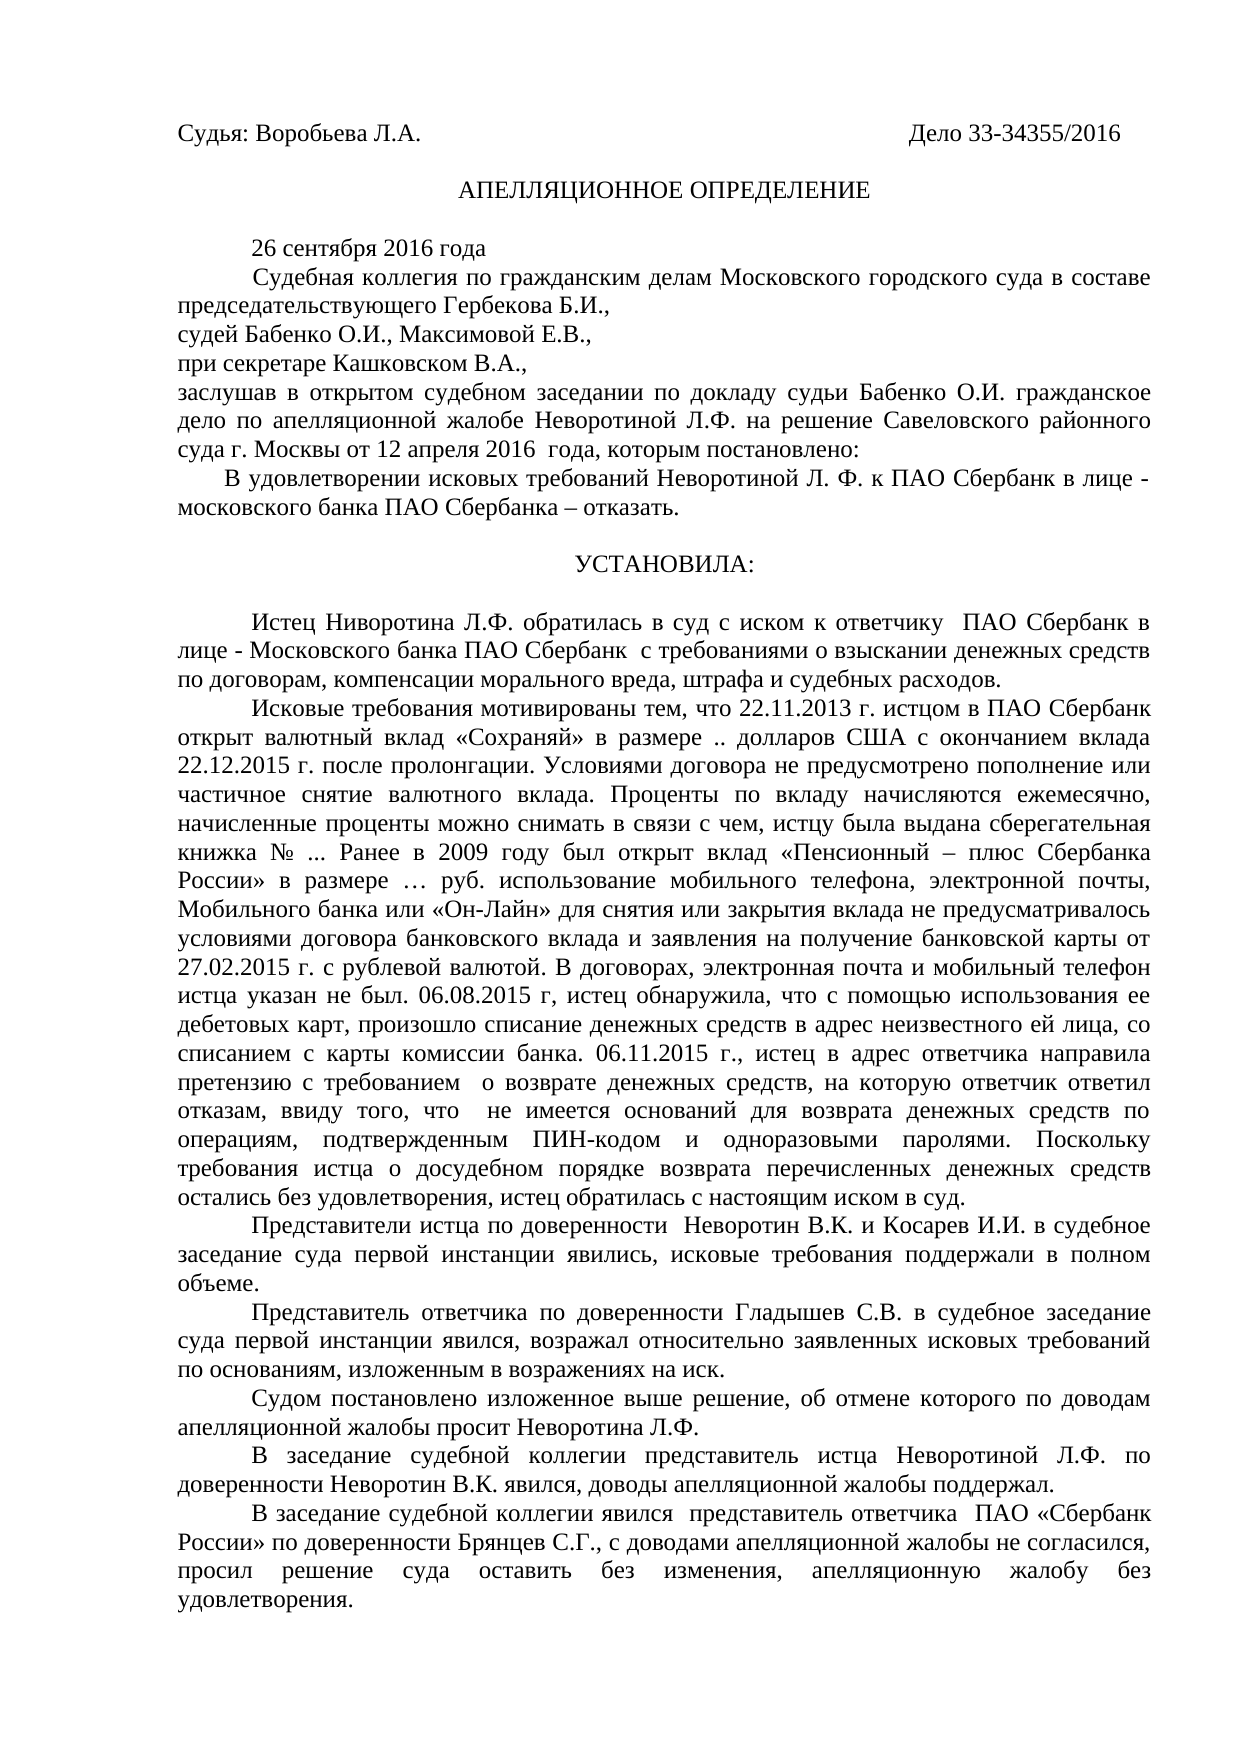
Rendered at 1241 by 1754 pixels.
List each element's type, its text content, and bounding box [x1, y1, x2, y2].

text судей Бабенко О.И., Максимовой Е.В., [177, 319, 1152, 348]
text В заседание судебной коллегии явился представитель ответчика ПАО «Сбербанк России» по доверенности Брянцев С.Г., с доводами апелляционной жалобы не согласился, просил решение суда оставить без изменения, апелляционную жалобу без удовлетворения. [177, 1498, 1152, 1613]
text Представитель ответчика по доверенности Гладышев С.В. в судебное заседание суда первой инстанции явился, возражал относительно заявленных исковых требований по основаниям, изложенным в возражениях на иск. [177, 1297, 1152, 1383]
text 26 сентября 2016 года [177, 233, 1152, 262]
text Судом постановлено изложенное выше решение, об отмене которого по доводам апелляционной жалобы просит Неворотина Л.Ф. [177, 1383, 1152, 1441]
text УСТАНОВИЛА: [177, 549, 1152, 578]
text В заседание судебной коллегии представитель истца Неворотиной Л.Ф. по доверенности Неворотин В.К. явился, доводы апелляционной жалобы поддержал. [177, 1441, 1152, 1498]
text Судья: Воробьева Л.А. Дело 33-34355/2016 [177, 118, 1152, 147]
text Представители истца по доверенности Неворотин В.К. и Косарев И.И. в судебное заседание суда первой инстанции явились, исковые требования поддержали в полном объеме. [177, 1211, 1152, 1297]
text Истец Ниворотина Л.Ф. обратилась в суд с иском к ответчику ПАО Сбербанк в лице - Московского банка ПАО Сбербанк с требованиями о взыскании денежных средств по договорам, компенсации морального вреда, штрафа и судебных расходов. [177, 607, 1152, 693]
text Исковые требования мотивированы тем, что 22.11.2013 г. истцом в ПАО Сбербанк открыт валютный вклад «Сохраняй» в размере .. долларов США с окончанием вклада 22.12.2015 г. после пролонгации. Условиями договора не предусмотрено пополнение или частичное снятие валютного вклада. Проценты по вкладу начисляются ежемесячно, начисленные проценты можно снимать в связи с чем, истцу была выдана сберегательная книжка № ... Ранее в 2009 году был открыт вклад «Пенсионный – плюс Сбербанка России» в размере … руб. использование мобильного телефона, электронной почты, Мобильного банка или «Он-Лайн» для снятия или закрытия вклада не предусматривалось условиями договора банковского вклада и заявления на получение банковской карты от 27.02.2015 г. с рублевой валютой. В договорах, электронная почта и мобильный телефон истца указан не был. 06.08.2015 г, истец обнаружила, что с помощью использования ее дебетовых карт, произошло списание денежных средств в адрес неизвестного ей лица, со списанием с карты комиссии банка. 06.11.2015 г., истец в адрес ответчика направила претензию с требованием о возврате денежных средств, на которую ответчик ответил отказам, ввиду того, что не имеется оснований для возврата денежных средств по операциям, подтвержденным ПИН-кодом и одноразовыми паролями. Поскольку требования истца о досудебном порядке возврата перечисленных денежных средств остались без удовлетворения, истец обратилась с настоящим иском в суд. [177, 693, 1152, 1211]
text Судебная коллегия по гражданским делам Московского городского суда в составе председательствующего Гербекова Б.И., [177, 262, 1152, 319]
text при секретаре Кашковском В.А., [177, 348, 1152, 377]
text заслушав в открытом судебном заседании по докладу судьи Бабенко О.И. гражданское дело по апелляционной жалобе Неворотиной Л.Ф. на решение Савеловского районного суда г. Москвы от 12 апреля 2016 года, которым постановлено: [177, 377, 1152, 463]
text В удовлетворении исковых требований Неворотиной Л. Ф. к ПАО Сбербанк в лице - московского банка ПАО Сбербанка – отказать. [177, 463, 1152, 521]
text АПЕЛЛЯЦИОННОЕ ОПРЕДЕЛЕНИЕ [177, 176, 1152, 204]
